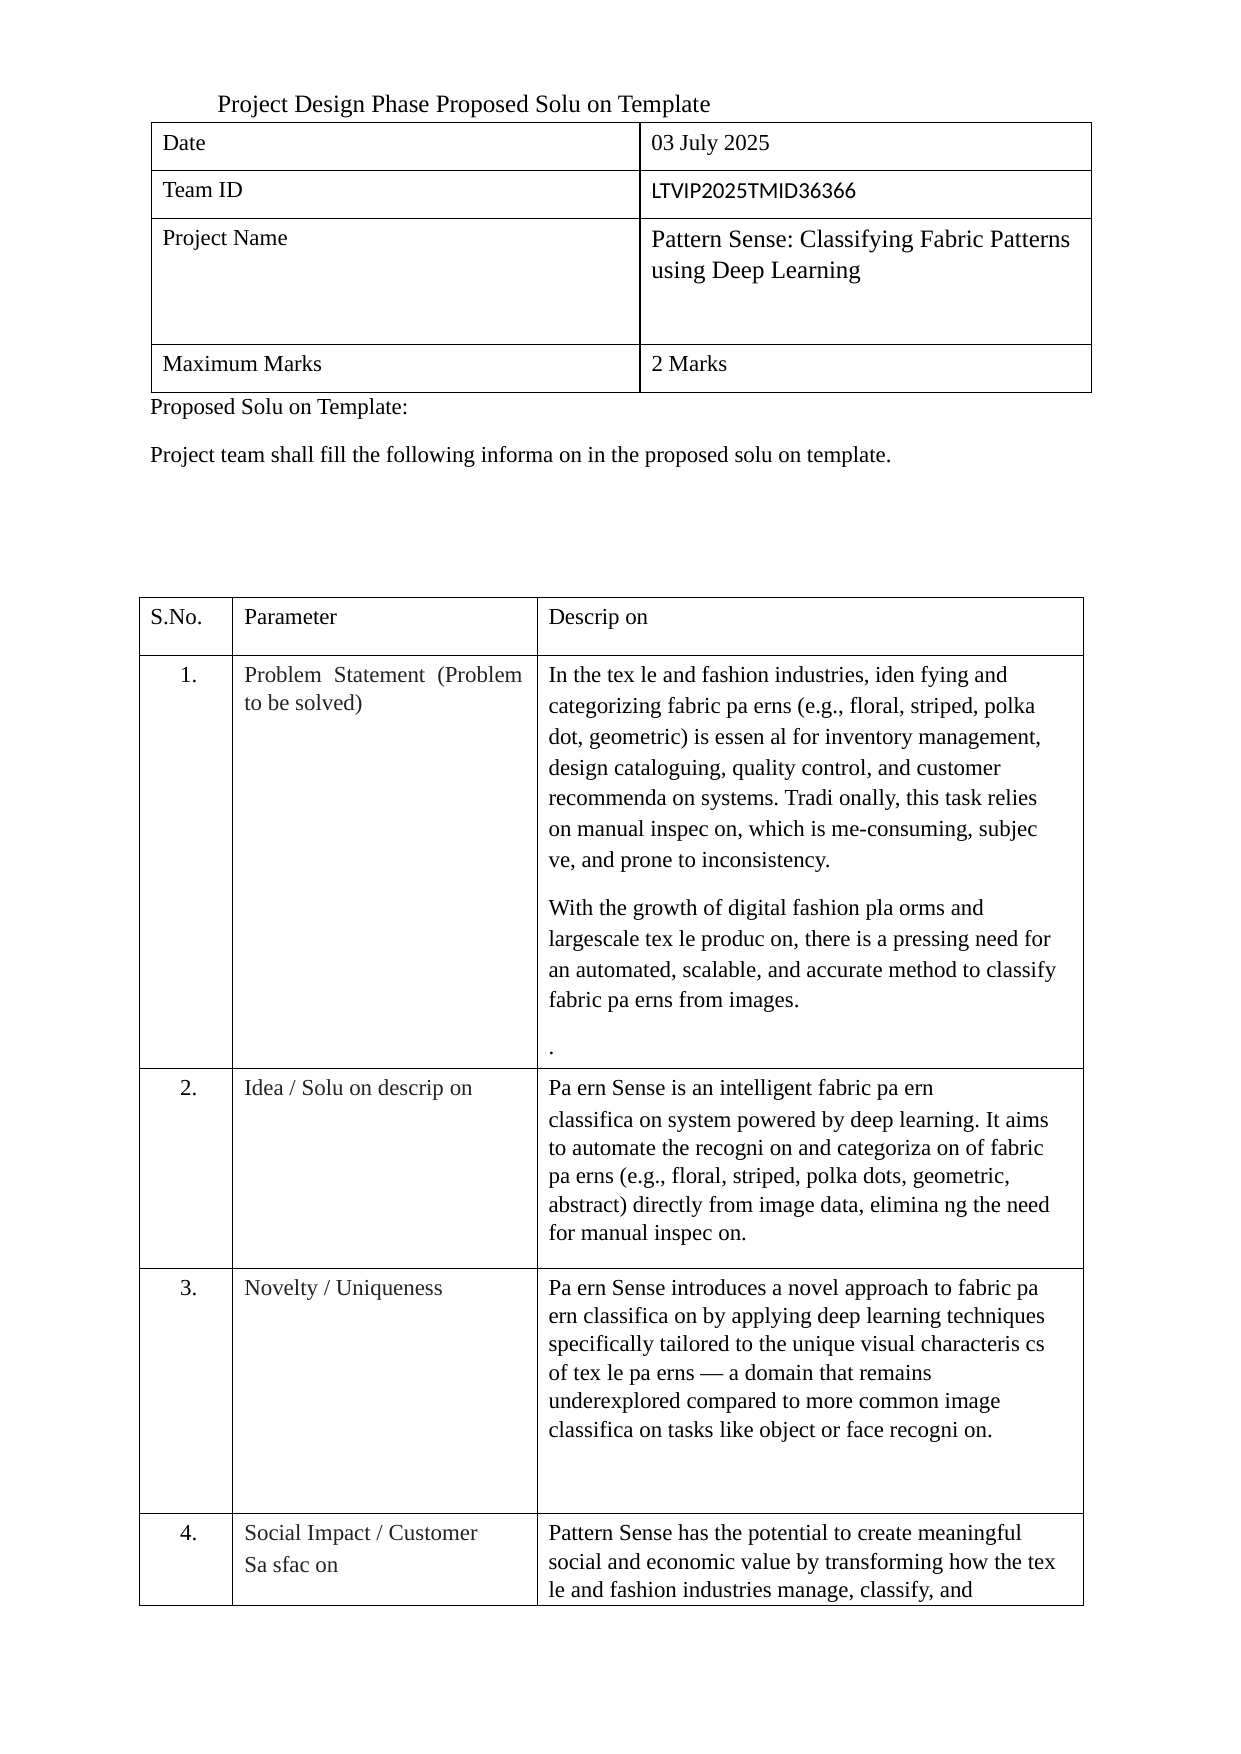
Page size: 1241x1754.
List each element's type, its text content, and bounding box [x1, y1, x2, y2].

table_cell Pattern Sense has the potential to create meaningful social and economic value by transforming how the tex le and fashion industries manage, classify, and [538, 1514, 1083, 1604]
table_cell 2. [140, 1069, 232, 1267]
table_cell Pattern Sense: Classifying Fabric Patterns using Deep Learning [641, 219, 1091, 344]
table_cell 2 Marks [641, 345, 1091, 392]
table_header Date [152, 123, 639, 170]
table_cell 3. [140, 1269, 232, 1513]
table_cell Pa ern Sense is an intelligent fabric pa ern classifica on system powered by deep learning. It aims to automate the recogni on and categoriza on of fabric pa erns (e.g., floral, striped, polka dots, geometric, abstract) directly from image data, elimina ng the need for manual inspec on. [538, 1069, 1083, 1267]
table_cell Pa ern Sense introduces a novel approach to fabric pa ern classifica on by applying deep learning techniques specifically tailored to the unique visual characteris cs of tex le pa erns — a domain that remains underexplored compared to more common image classifica on tasks like object or face recogni on. [538, 1269, 1083, 1513]
table_cell 4. [140, 1514, 232, 1604]
table_cell Social Impact / Customer Sa sfac on [233, 1514, 537, 1604]
table_cell 1. [140, 656, 232, 1068]
text Project team shall fill the following informa on in the proposed solu on template. [150, 441, 917, 468]
table_cell Novelty / Uniqueness [233, 1269, 537, 1513]
text Project Design Phase Proposed Solu on Template [150, 89, 778, 118]
table_cell Team ID [152, 171, 639, 217]
table_cell LTVIP2025TMID36366 [641, 171, 1091, 217]
table_header Descrip on [538, 598, 1083, 655]
table_header 03 July 2025 [641, 123, 1091, 170]
table_header Parameter [233, 598, 537, 655]
table_cell In the tex le and fashion industries, iden fying and categorizing fabric pa erns (e.g., floral, striped, polka dot, geometric) is essen al for inventory management, design cataloguing, quality control, and customer recommenda on systems. Tradi onally, this task relies on manual inspec on, which is me-consuming, subjec ve, and prone to inconsistency. With the growth of digital fashion pla orms and largescale tex le produc on, there is a pressing need for an automated, scalable, and accurate method to classify fabric pa erns from images. . [538, 656, 1083, 1068]
table_cell Project Name [152, 219, 639, 344]
table_cell Maximum Marks [152, 345, 639, 392]
table_cell Problem Statement (Problem to be solved) [233, 656, 537, 1068]
table_header S.No. [140, 598, 232, 655]
table_cell Idea / Solu on descrip on [233, 1069, 537, 1267]
text Proposed Solu on Template: [150, 393, 917, 420]
